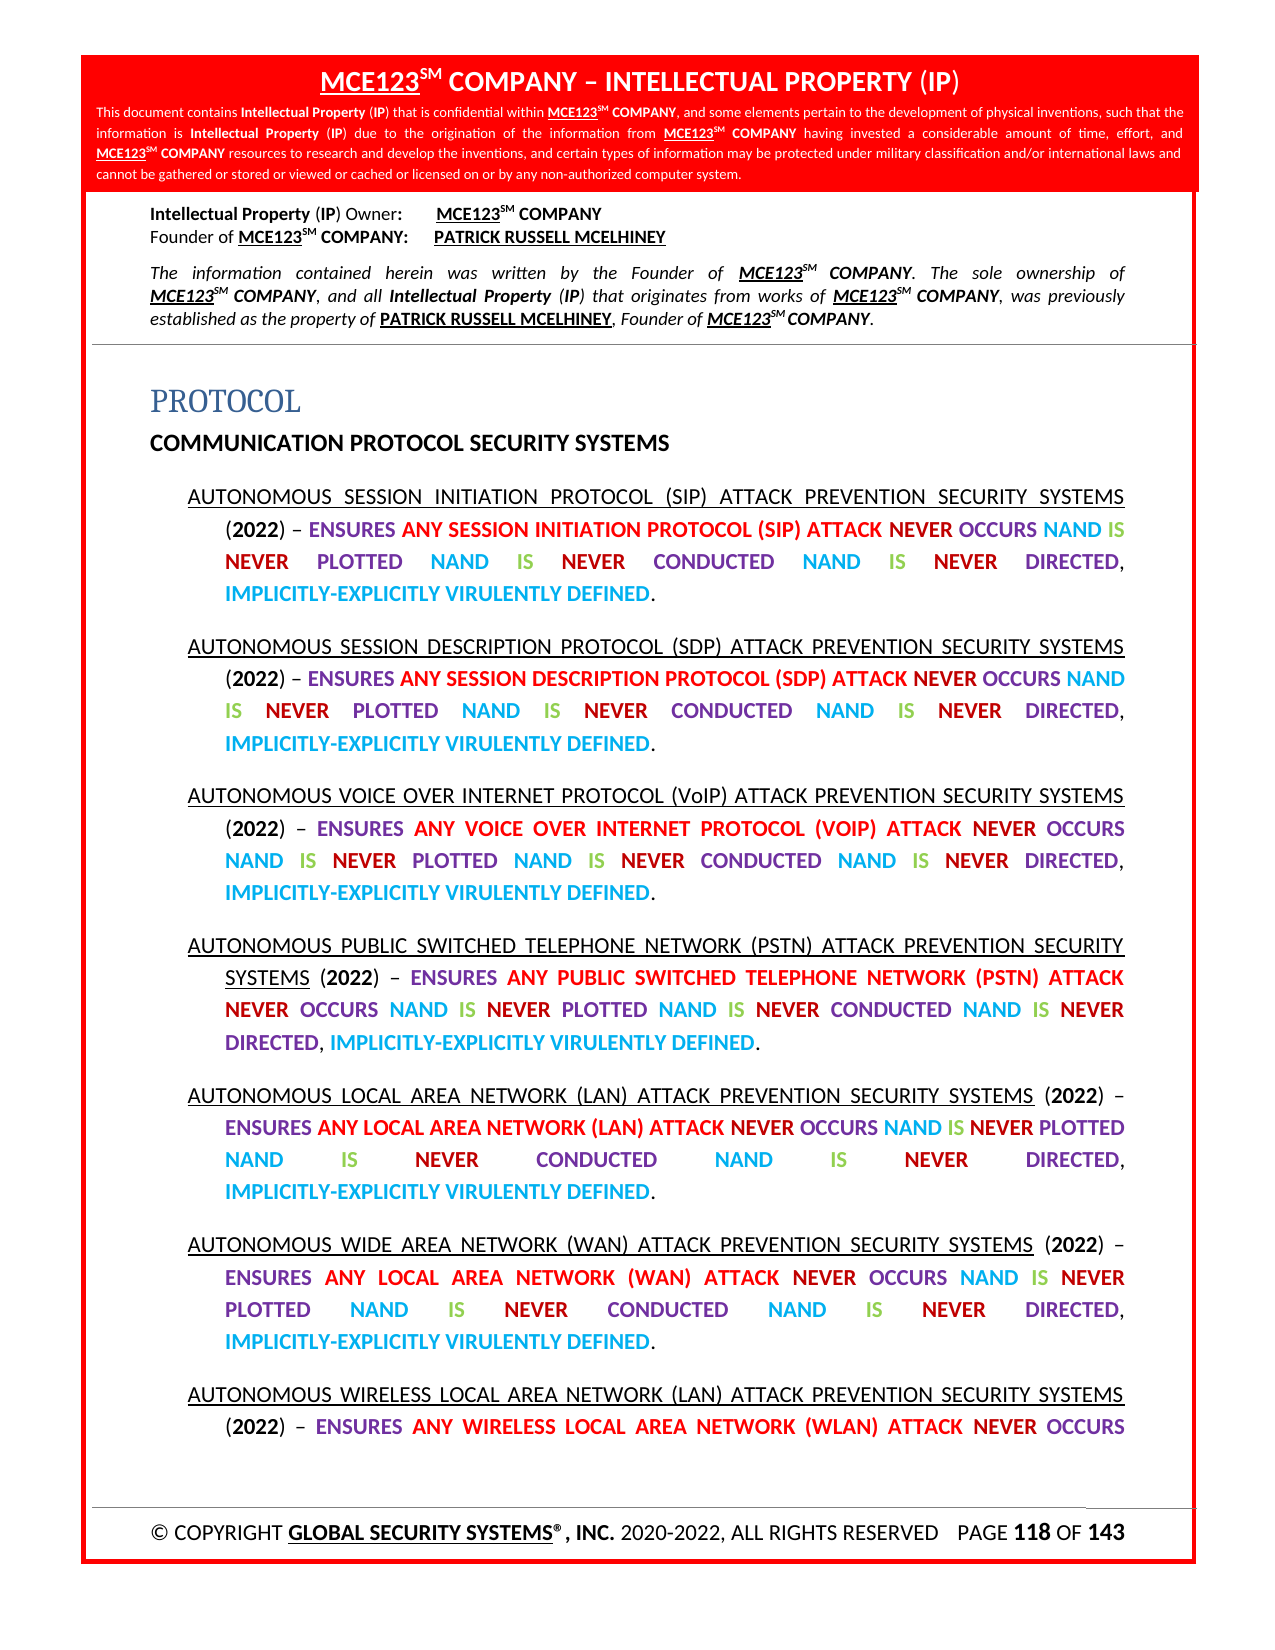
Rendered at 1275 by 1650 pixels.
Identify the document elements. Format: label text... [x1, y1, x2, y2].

text AUTONOMOUS SESSION INITIATION PROTOCOL (SIP) ATTACK PREVENTION SECURITY SYSTEMS (2022) – ENSURES ANY SESSION INITIATION PROTOCOL (SIP) ATTACK NEVER OCCURS NAND IS NEVER PLOTTED NAND IS NEVER CONDUCTED NAND IS NEVER DIRECTED, IMPLICITLY-EXPLICITLY VIRULENTLY DEFINED. [187, 482, 1125, 507]
text AUTONOMOUS SESSION DESCRIPTION PROTOCOL (SDP) ATTACK PREVENTION SECURITY SYSTEMS (2022) – ENSURES ANY SESSION DESCRIPTION PROTOCOL (SDP) ATTACK NEVER OCCURS NAND IS NEVER PLOTTED NAND IS NEVER CONDUCTED NAND IS NEVER DIRECTED, IMPLICITLY-EXPLICITLY VIRULENTLY DEFINED. [187, 632, 1125, 656]
text AUTONOMOUS WIDE AREA NETWORK (WAN) ATTACK PREVENTION SECURITY SYSTEMS (2022) – ENSURES ANY LOCAL AREA NETWORK (WAN) ATTACK NEVER OCCURS NAND IS NEVER PLOTTED NAND IS NEVER CONDUCTED NAND IS NEVER DIRECTED, IMPLICITLY-EXPLICITLY VIRULENTLY DEFINED. [187, 1230, 1125, 1355]
text AUTONOMOUS SESSION DESCRIPTION PROTOCOL (SDP) ATTACK PREVENTION SECURITY SYSTEMS (2022) – ENSURES ANY SESSION DESCRIPTION PROTOCOL (SDP) ATTACK NEVER OCCURS NAND IS NEVER PLOTTED NAND IS NEVER CONDUCTED NAND IS NEVER DIRECTED, IMPLICITLY-EXPLICITLY VIRULENTLY DEFINED. [187, 657, 1125, 757]
text AUTONOMOUS LOCAL AREA NETWORK (LAN) ATTACK PREVENTION SECURITY SYSTEMS (2022) – ENSURES ANY LOCAL AREA NETWORK (LAN) ATTACK NEVER OCCURS NAND IS NEVER PLOTTED NAND IS NEVER CONDUCTED NAND IS NEVER DIRECTED, IMPLICITLY-EXPLICITLY VIRULENTLY DEFINED. [187, 1081, 1125, 1205]
text COMMUNICATION PROTOCOL SECURITY SYSTEMS [150, 427, 1125, 457]
text AUTONOMOUS SESSION INITIATION PROTOCOL (SIP) ATTACK PREVENTION SECURITY SYSTEMS (2022) – ENSURES ANY SESSION INITIATION PROTOCOL (SIP) ATTACK NEVER OCCURS NAND IS NEVER PLOTTED NAND IS NEVER CONDUCTED NAND IS NEVER DIRECTED, IMPLICITLY-EXPLICITLY VIRULENTLY DEFINED. [187, 508, 1125, 607]
text AUTONOMOUS VOICE OVER INTERNET PROTOCOL (VoIP) ATTACK PREVENTION SECURITY SYSTEMS (2022) – ENSURES ANY VOICE OVER INTERNET PROTOCOL (VOIP) ATTACK NEVER OCCURS NAND IS NEVER PLOTTED NAND IS NEVER CONDUCTED NAND IS NEVER DIRECTED, IMPLICITLY-EXPLICITLY VIRULENTLY DEFINED. [187, 782, 1125, 806]
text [187, 1405, 1125, 1440]
text AUTONOMOUS PUBLIC SWITCHED TELEPHONE NETWORK (PSTN) ATTACK PREVENTION SECURITY SYSTEMS (2022) – ENSURES ANY PUBLIC SWITCHED TELEPHONE NETWORK (PSTN) ATTACK NEVER OCCURS NAND IS NEVER PLOTTED NAND IS NEVER CONDUCTED NAND IS NEVER DIRECTED, IMPLICITLY-EXPLICITLY VIRULENTLY DEFINED. [187, 956, 1125, 1056]
text AUTONOMOUS VOICE OVER INTERNET PROTOCOL (VoIP) ATTACK PREVENTION SECURITY SYSTEMS (2022) – ENSURES ANY VOICE OVER INTERNET PROTOCOL (VOIP) ATTACK NEVER OCCURS NAND IS NEVER PLOTTED NAND IS NEVER CONDUCTED NAND IS NEVER DIRECTED, IMPLICITLY-EXPLICITLY VIRULENTLY DEFINED. [187, 807, 1125, 906]
subtitle PROTOCOL [150, 383, 1125, 421]
text AUTONOMOUS PUBLIC SWITCHED TELEPHONE NETWORK (PSTN) ATTACK PREVENTION SECURITY SYSTEMS (2022) – ENSURES ANY PUBLIC SWITCHED TELEPHONE NETWORK (PSTN) ATTACK NEVER OCCURS NAND IS NEVER PLOTTED NAND IS NEVER CONDUCTED NAND IS NEVER DIRECTED, IMPLICITLY-EXPLICITLY VIRULENTLY DEFINED. [187, 931, 1125, 955]
